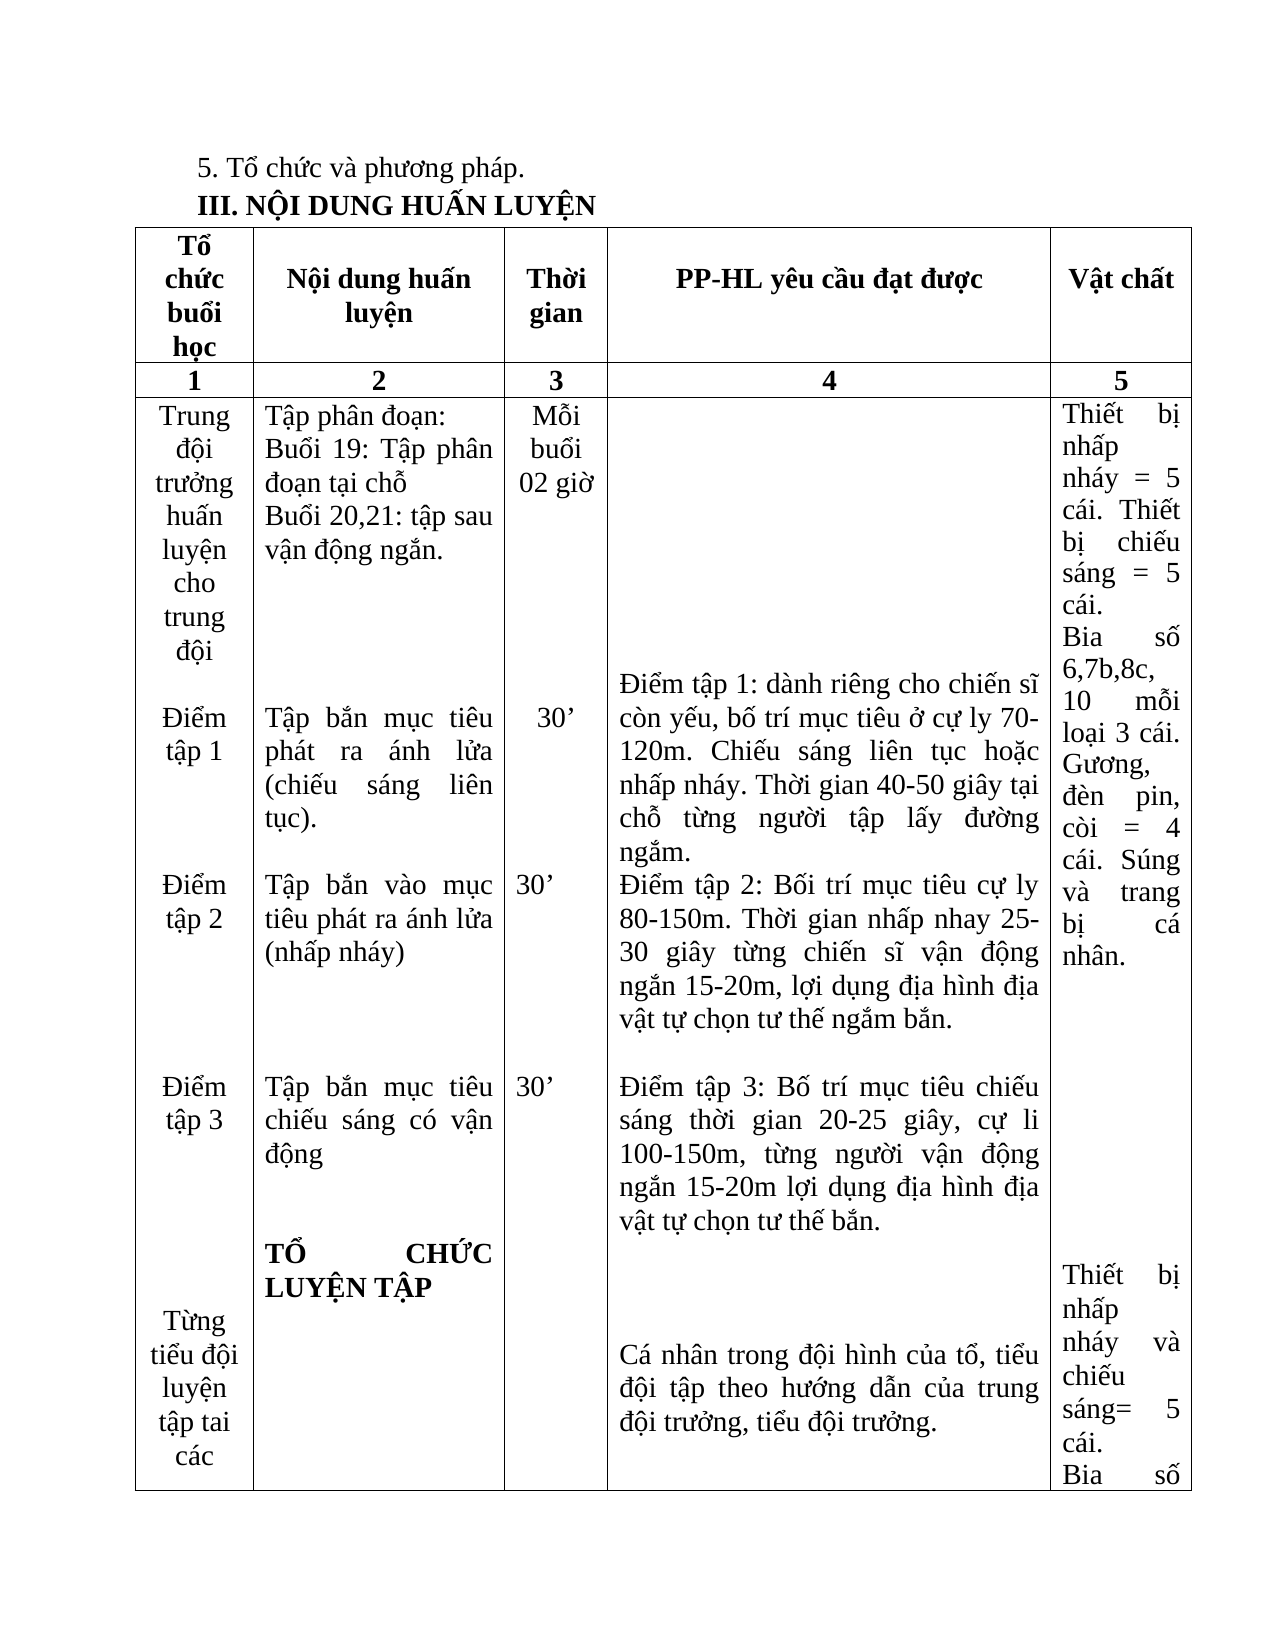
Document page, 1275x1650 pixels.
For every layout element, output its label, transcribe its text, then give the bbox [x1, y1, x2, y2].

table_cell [608, 398, 1050, 1490]
table_cell 5 [1051, 363, 1191, 397]
text III. NỘI DUNG HUẤN LUYỆN [150, 188, 1186, 222]
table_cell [136, 398, 253, 1490]
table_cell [1051, 398, 1191, 1490]
table_header PP-HL yêu cầu đạt được [608, 228, 1050, 362]
table_cell 1 [136, 363, 253, 397]
table_cell 3 [505, 363, 607, 397]
table_header Nội dung huấn luyện [254, 228, 504, 362]
table_header Vật chất [1051, 228, 1191, 362]
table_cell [505, 398, 607, 1490]
text 5. Tổ chức và phương pháp. [150, 150, 1186, 183]
table_cell 4 [608, 363, 1050, 397]
table_cell 2 [254, 363, 504, 397]
table_header Thời gian [505, 228, 607, 362]
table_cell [254, 398, 504, 1490]
table_header Tổ chức buổi học [136, 228, 253, 362]
